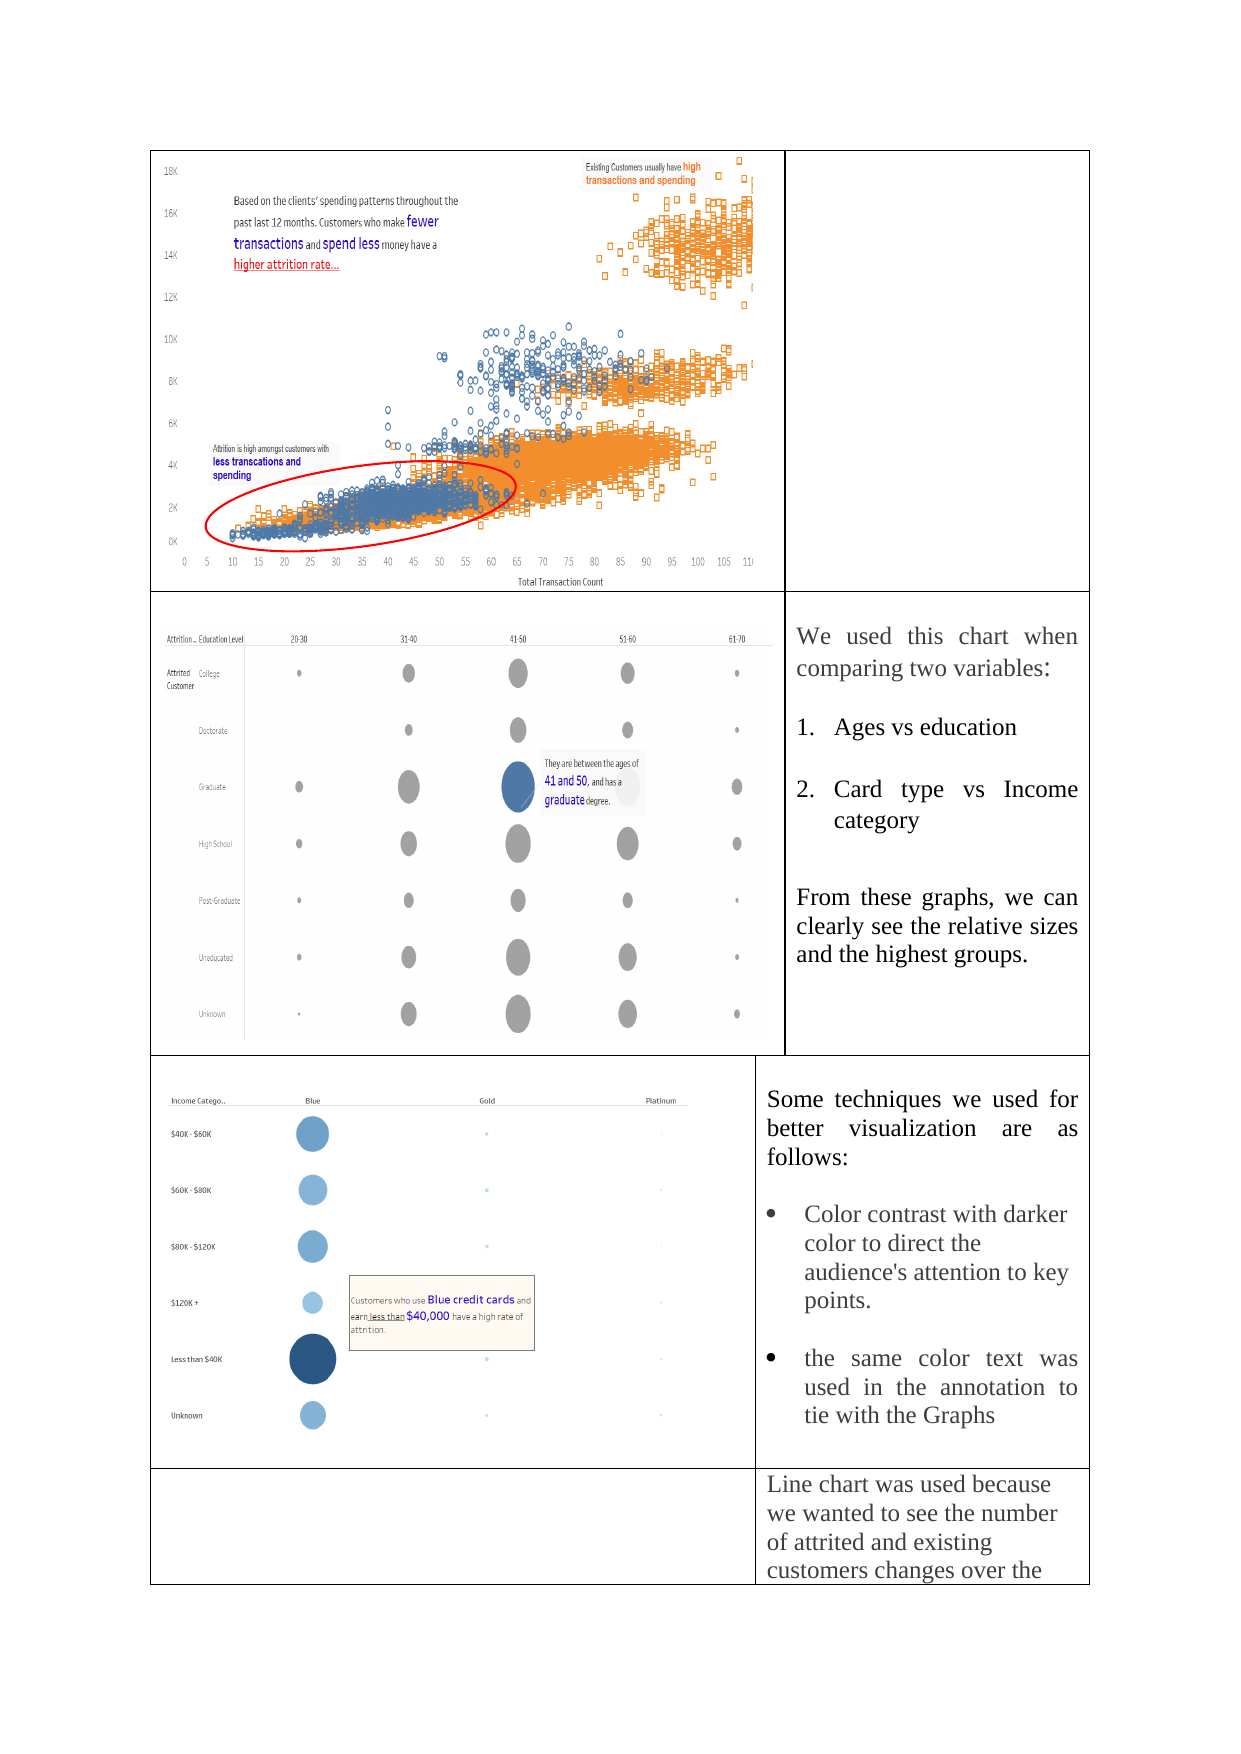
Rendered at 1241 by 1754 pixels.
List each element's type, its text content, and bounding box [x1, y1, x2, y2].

table_cell [151, 151, 161, 591]
table_cell [151, 1056, 755, 1468]
picture [161, 151, 753, 591]
picture [161, 620, 773, 1039]
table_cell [786, 151, 1089, 591]
picture [161, 1084, 688, 1440]
table_cell We used this chart when comparing two variables: Ages vs education Card type vs Income category From these graphs, we can clearly see the relative sizes and the highest groups. [786, 592, 1089, 1054]
table_cell [151, 592, 784, 1054]
table_cell [151, 1469, 755, 1584]
table_cell [753, 151, 784, 591]
table_cell Some techniques we used for better visualization are as follows: Color contrast with darker color to direct the audience's attention to key points. the same color text was used in the annotation to tie with the Graphs [756, 1056, 1089, 1468]
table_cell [756, 1469, 1089, 1584]
